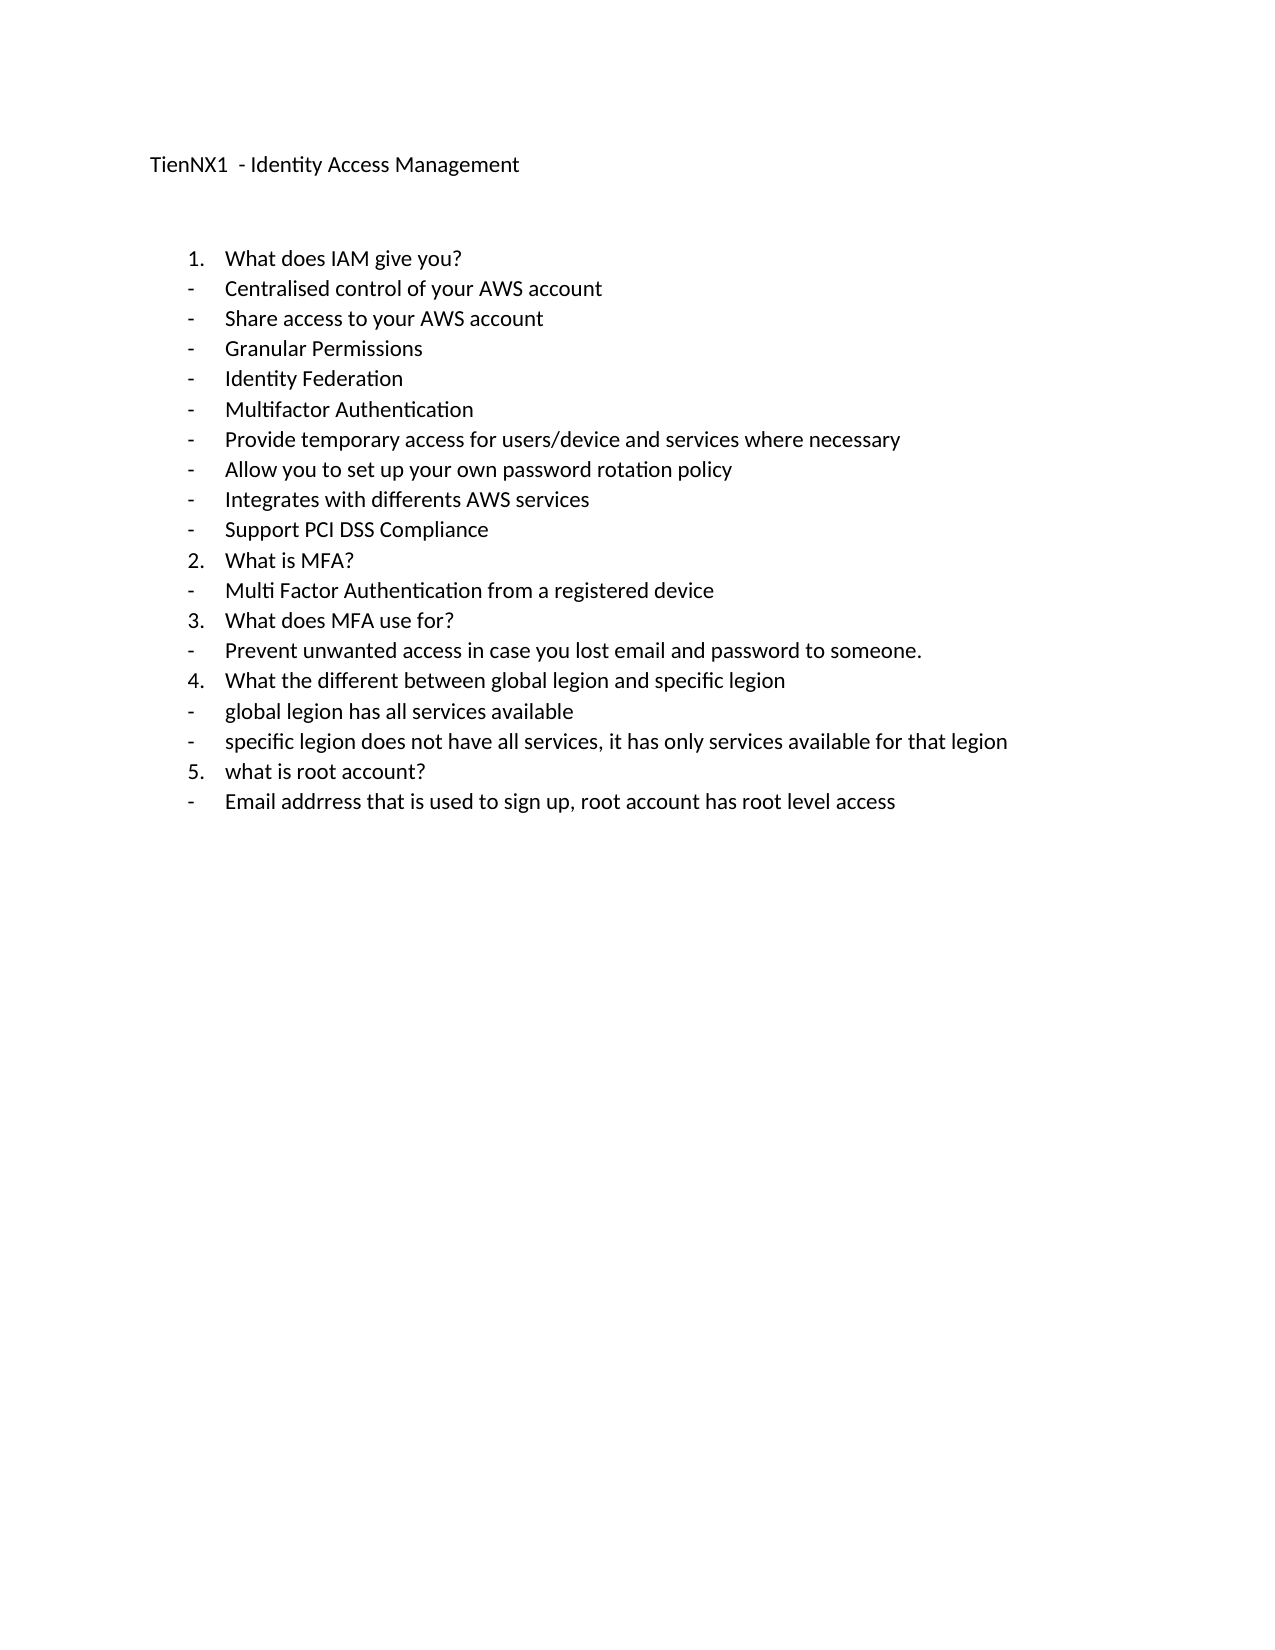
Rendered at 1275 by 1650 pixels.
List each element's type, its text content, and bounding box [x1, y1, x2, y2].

list specific legion does not have all services, it has only services available for that legion [187, 727, 1125, 755]
list What the different between global legion and specific legion [187, 667, 1125, 695]
list Granular Permissions [187, 334, 1125, 362]
list What does IAM give you? [187, 244, 1125, 272]
list global legion has all services available [187, 697, 1125, 725]
list Allow you to set up your own password rotation policy [187, 455, 1125, 483]
list What is MFA? [187, 546, 1125, 574]
list what is root account? [187, 757, 1125, 785]
list Provide temporary access for users/device and services where necessary [187, 425, 1125, 453]
list Integrates with differents AWS services [187, 485, 1125, 513]
list Support PCI DSS Compliance [187, 516, 1125, 544]
list Prevent unwanted access in case you lost email and password to someone. [187, 636, 1125, 664]
list Identity Federation [187, 364, 1125, 393]
text TienNX1 - Identity Access Management [150, 150, 1125, 178]
list Multi Factor Authentication from a registered device [187, 576, 1125, 604]
list What does MFA use for? [187, 606, 1125, 634]
list Share access to your AWS account [187, 304, 1125, 332]
list Email addrress that is used to sign up, root account has root level access [187, 787, 1125, 816]
list Centralised control of your AWS account [187, 274, 1125, 302]
list Multifactor Authentication [187, 395, 1125, 423]
